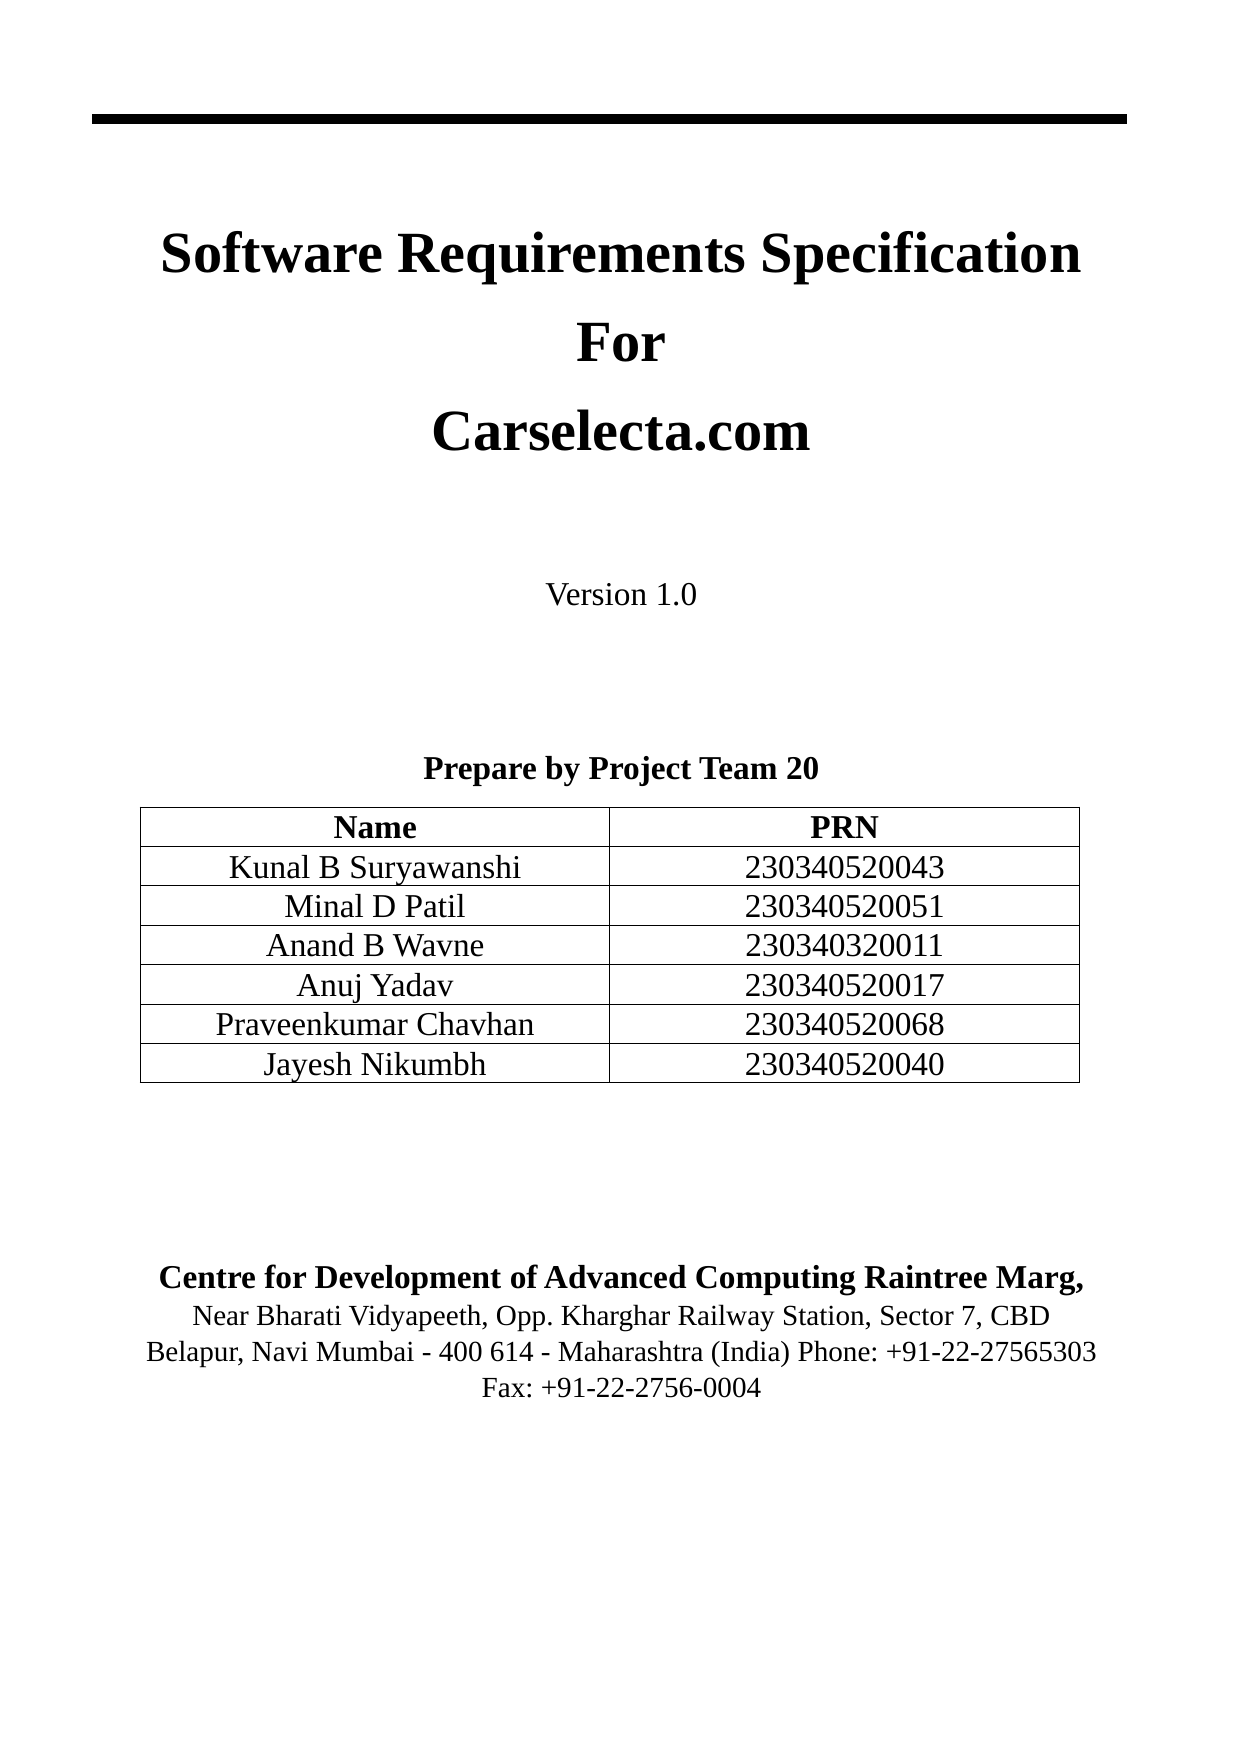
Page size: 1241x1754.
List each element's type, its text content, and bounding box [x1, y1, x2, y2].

text Software Requirements Specification [139, 218, 1103, 285]
table_cell Minal D Patil [141, 886, 609, 925]
table_cell Anand B Wavne [141, 926, 609, 964]
table_header PRN [610, 808, 1079, 846]
table_header Name [141, 808, 609, 846]
table_cell 230340520068 [610, 1005, 1079, 1043]
table_cell Kunal B Suryawanshi [141, 847, 609, 885]
table_cell Praveenkumar Chavhan [141, 1005, 609, 1043]
table_cell Jayesh Nikumbh [141, 1044, 609, 1082]
table_cell 230340520040 [610, 1044, 1079, 1082]
table_cell 230340520051 [610, 886, 1079, 925]
text Prepare by Project Team 20 [139, 748, 1103, 787]
text Version 1.0 [139, 574, 1103, 613]
text Carselecta.com [139, 396, 1103, 463]
table_cell 230340520017 [610, 965, 1079, 1003]
table_cell 230340520043 [610, 847, 1079, 885]
table_cell Anuj Yadav [141, 965, 609, 1003]
text Centre for Development of Advanced Computing Raintree Marg, Near Bharati Vidyapeeth, Opp. Kharghar Railway Station, Sector 7, CBD Belapur, Navi Mumbai - 400 614 - Maharashtra (India) Phone: +91-22-27565303 Fax: +91-22-2756-0004 [139, 1257, 1103, 1404]
table_cell 230340320011 [610, 926, 1079, 964]
text For [139, 307, 1103, 374]
